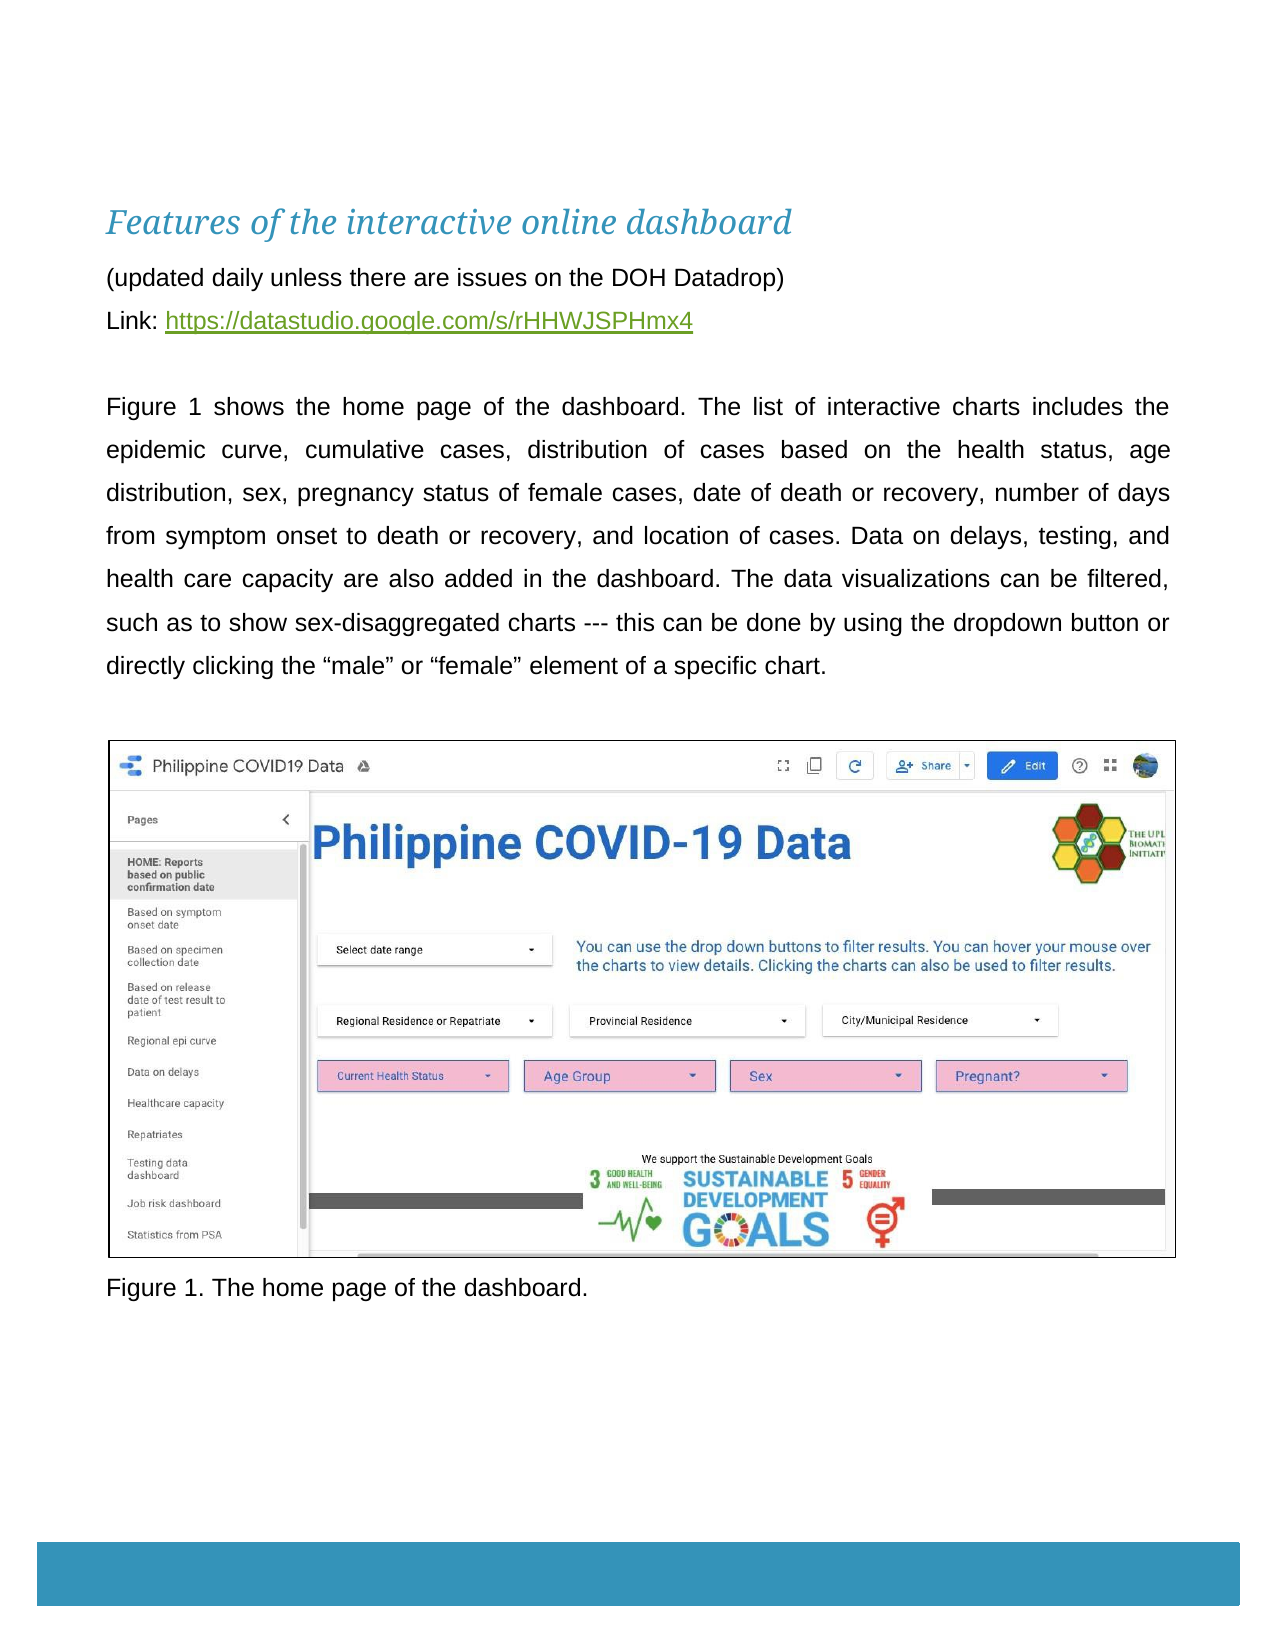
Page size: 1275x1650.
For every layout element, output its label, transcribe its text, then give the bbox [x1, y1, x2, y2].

subtitle Features of the interactive online dashboard [106, 199, 1189, 244]
text (updated daily unless there are issues on the DOH Datadrop) Link: https://datastudio.google.com/s/rHHWJSPHmx4 [106, 263, 829, 335]
text Figure 1 shows the home page of the dashboard. The list of interactive charts includes the epidemic curve, cumulative cases, distribution of cases based on the health status, age distribution, sex, pregnancy status of female cases, date of death or recovery, number of days from symptom onset to death or recovery, and location of cases. Data on delays, testing, and health care capacity are also added in the dashboard. The data visualizations can be filtered, such as to show sex-disaggregated charts --- this can be done by using the dropdown button or directly clicking the “male” or “female” element of a specific chart. [106, 392, 1172, 679]
text Figure 1. The home page of the dashboard. [106, 751, 1189, 1301]
picture [110, 741, 1174, 751]
